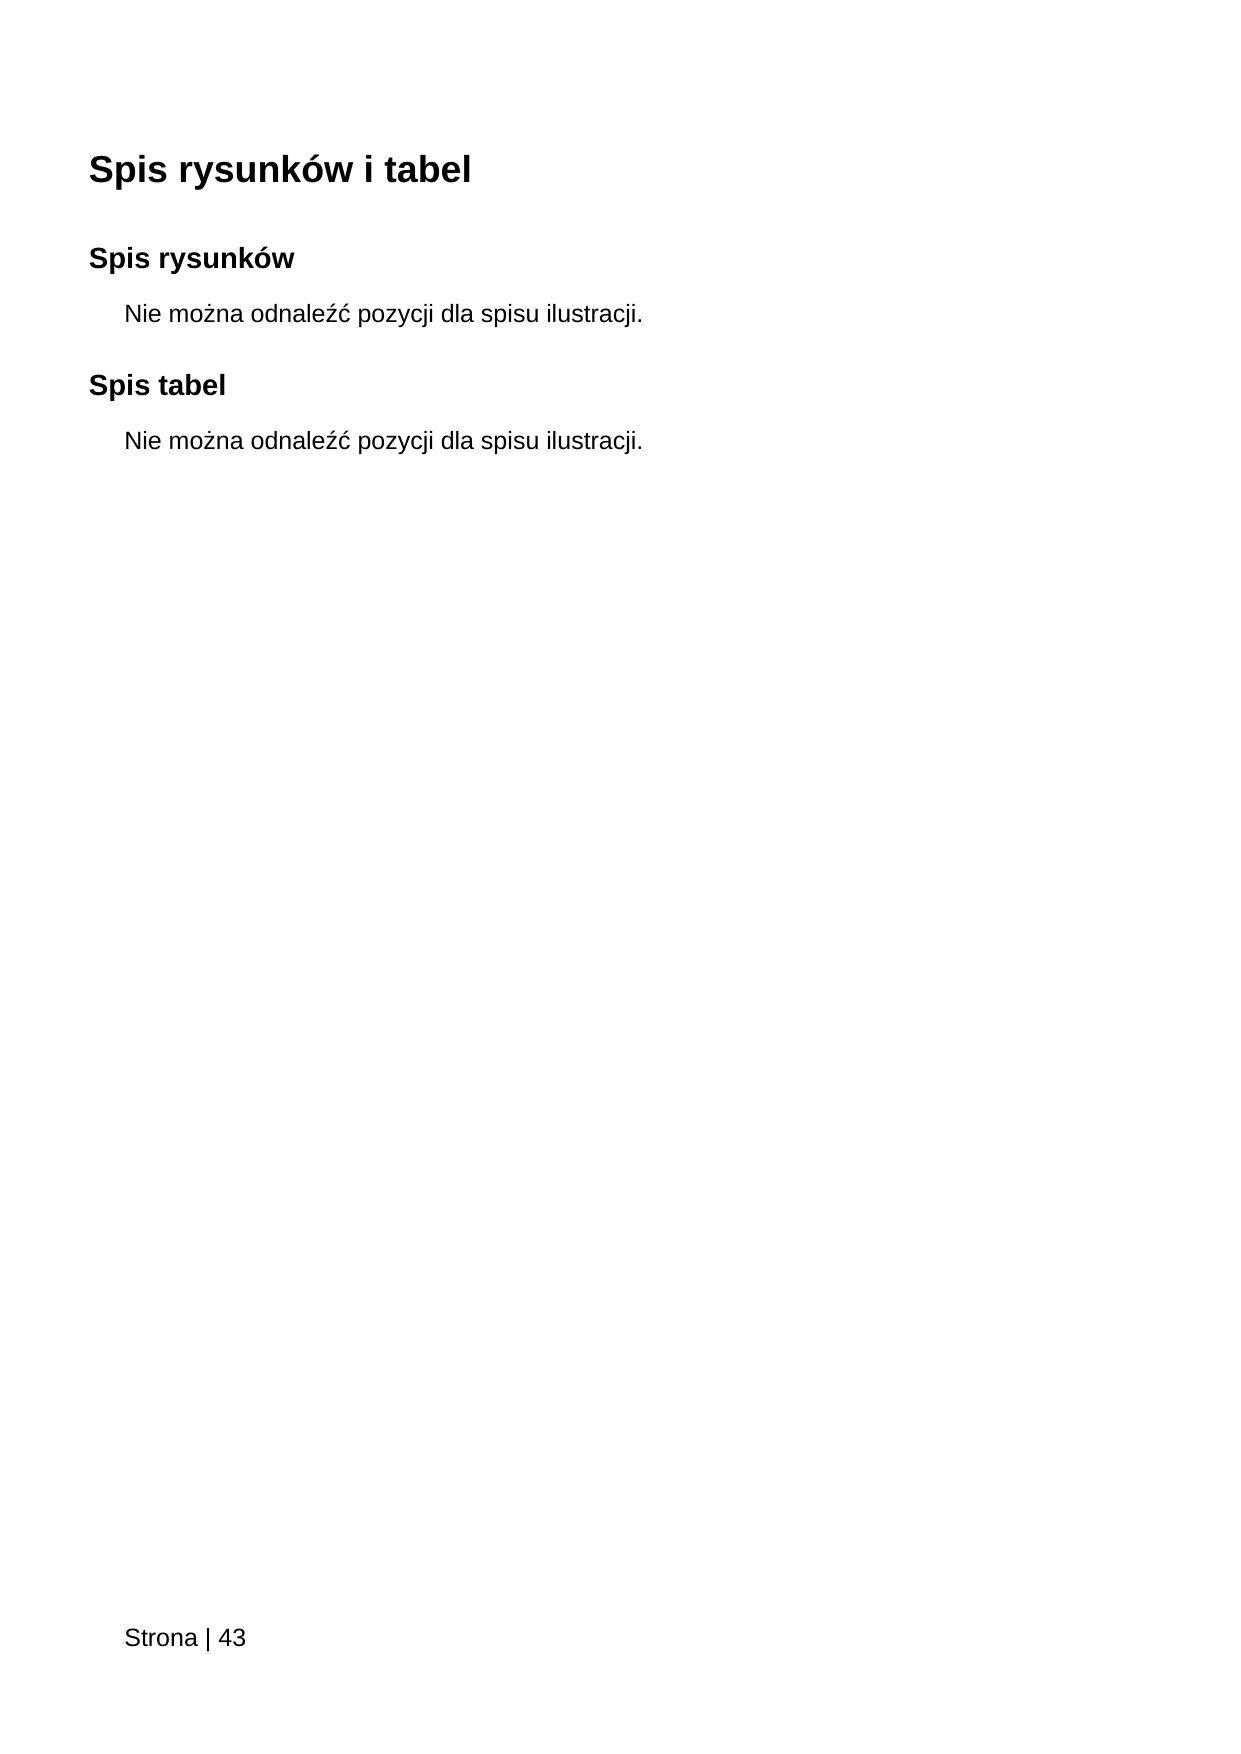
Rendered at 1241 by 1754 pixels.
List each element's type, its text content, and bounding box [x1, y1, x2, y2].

subtitle Spis rysunków i tabel [89, 148, 1033, 191]
subtitle Spis tabel [89, 367, 1033, 401]
text Nie można odnaleźć pozycji dla spisu ilustracji. [89, 426, 1033, 455]
text Nie można odnaleźć pozycji dla spisu ilustracji. [89, 299, 1033, 328]
subtitle Spis rysunków [89, 241, 1033, 274]
